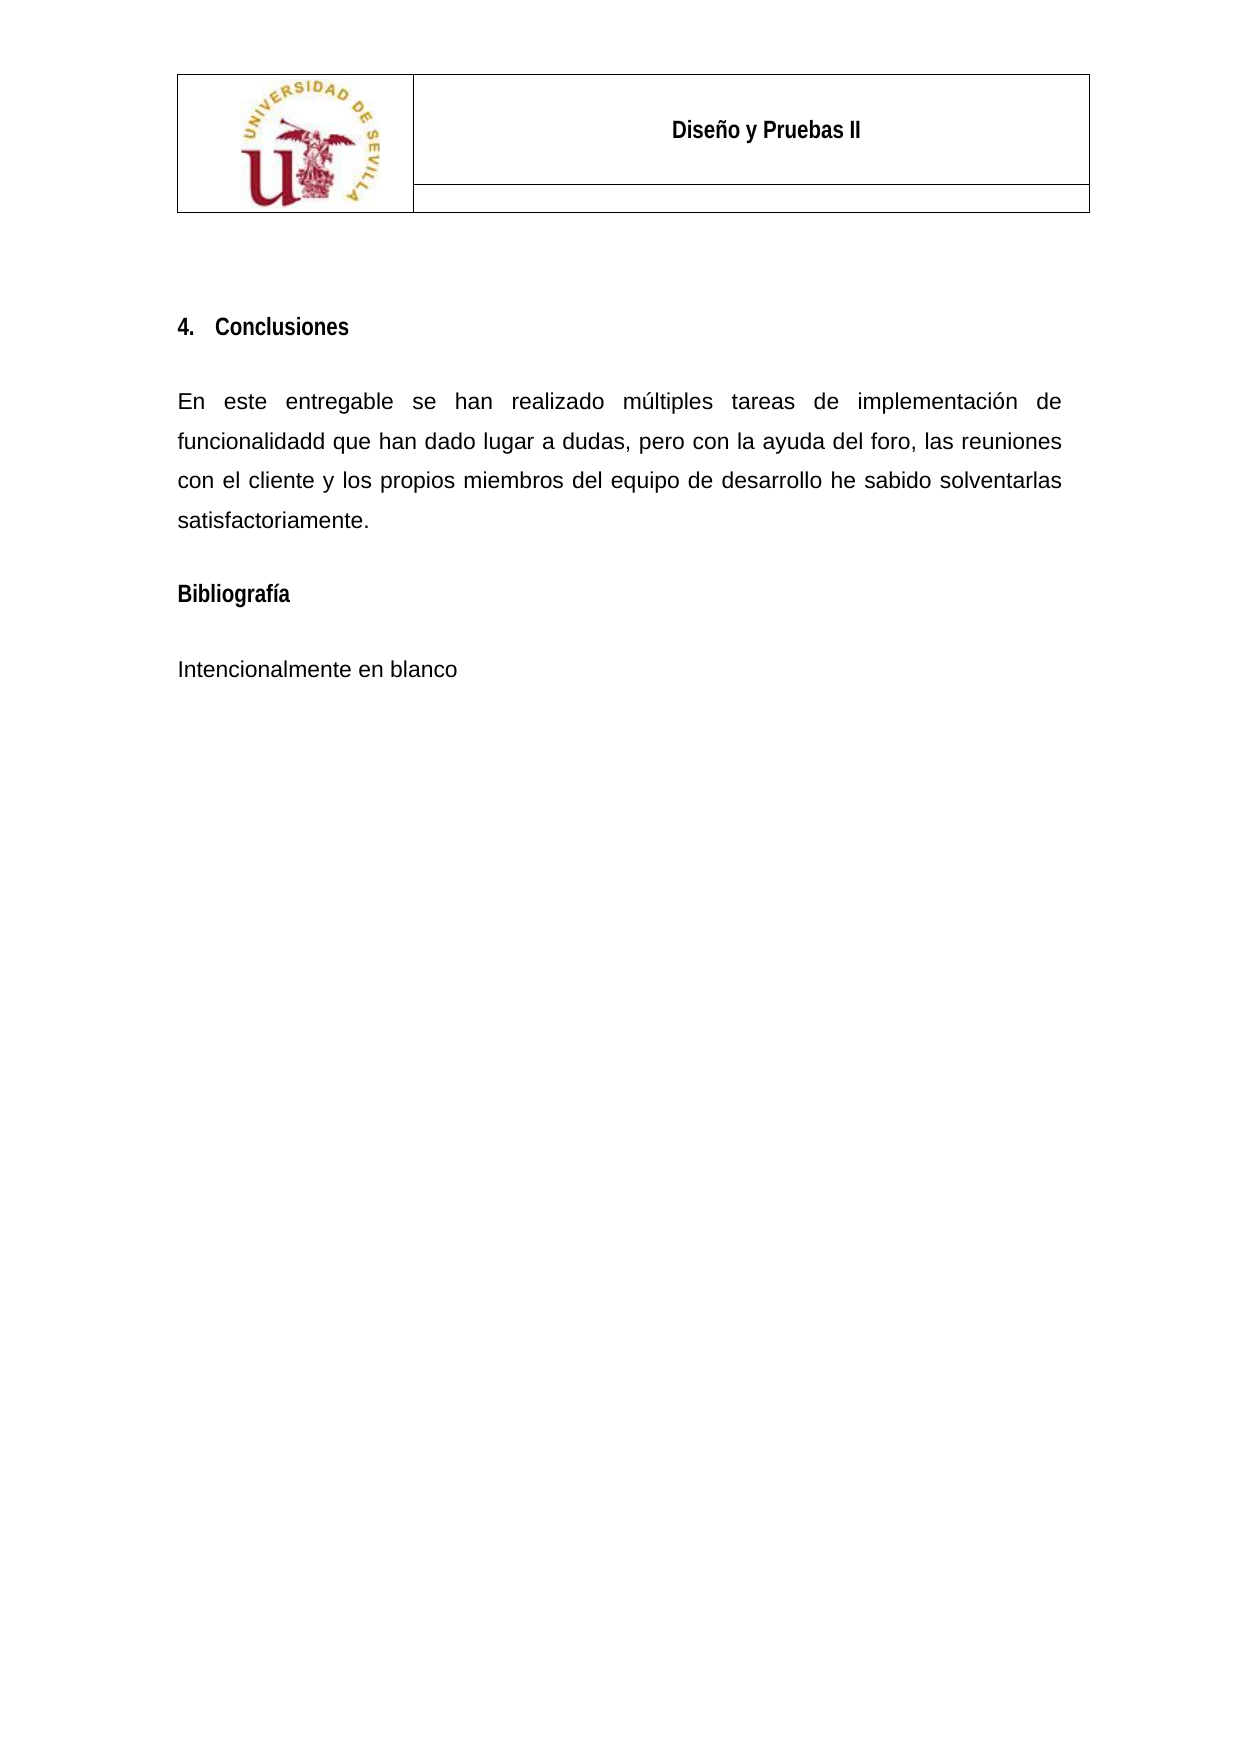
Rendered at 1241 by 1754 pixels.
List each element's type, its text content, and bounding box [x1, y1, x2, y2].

subtitle Conclusiones [177, 312, 1063, 341]
picture [240, 79, 381, 208]
text Intencionalmente en blanco [177, 656, 1063, 682]
text En este entregable se han realizado múltiples tareas de implementación de funcionalidadd que han dado lugar a dudas, pero con la ayuda del foro, las reuniones con el cliente y los propios miembros del equipo de desarrollo he sabido solventarlas satisfactoriamente. [177, 388, 1063, 533]
subtitle Bibliografía [177, 579, 1063, 608]
